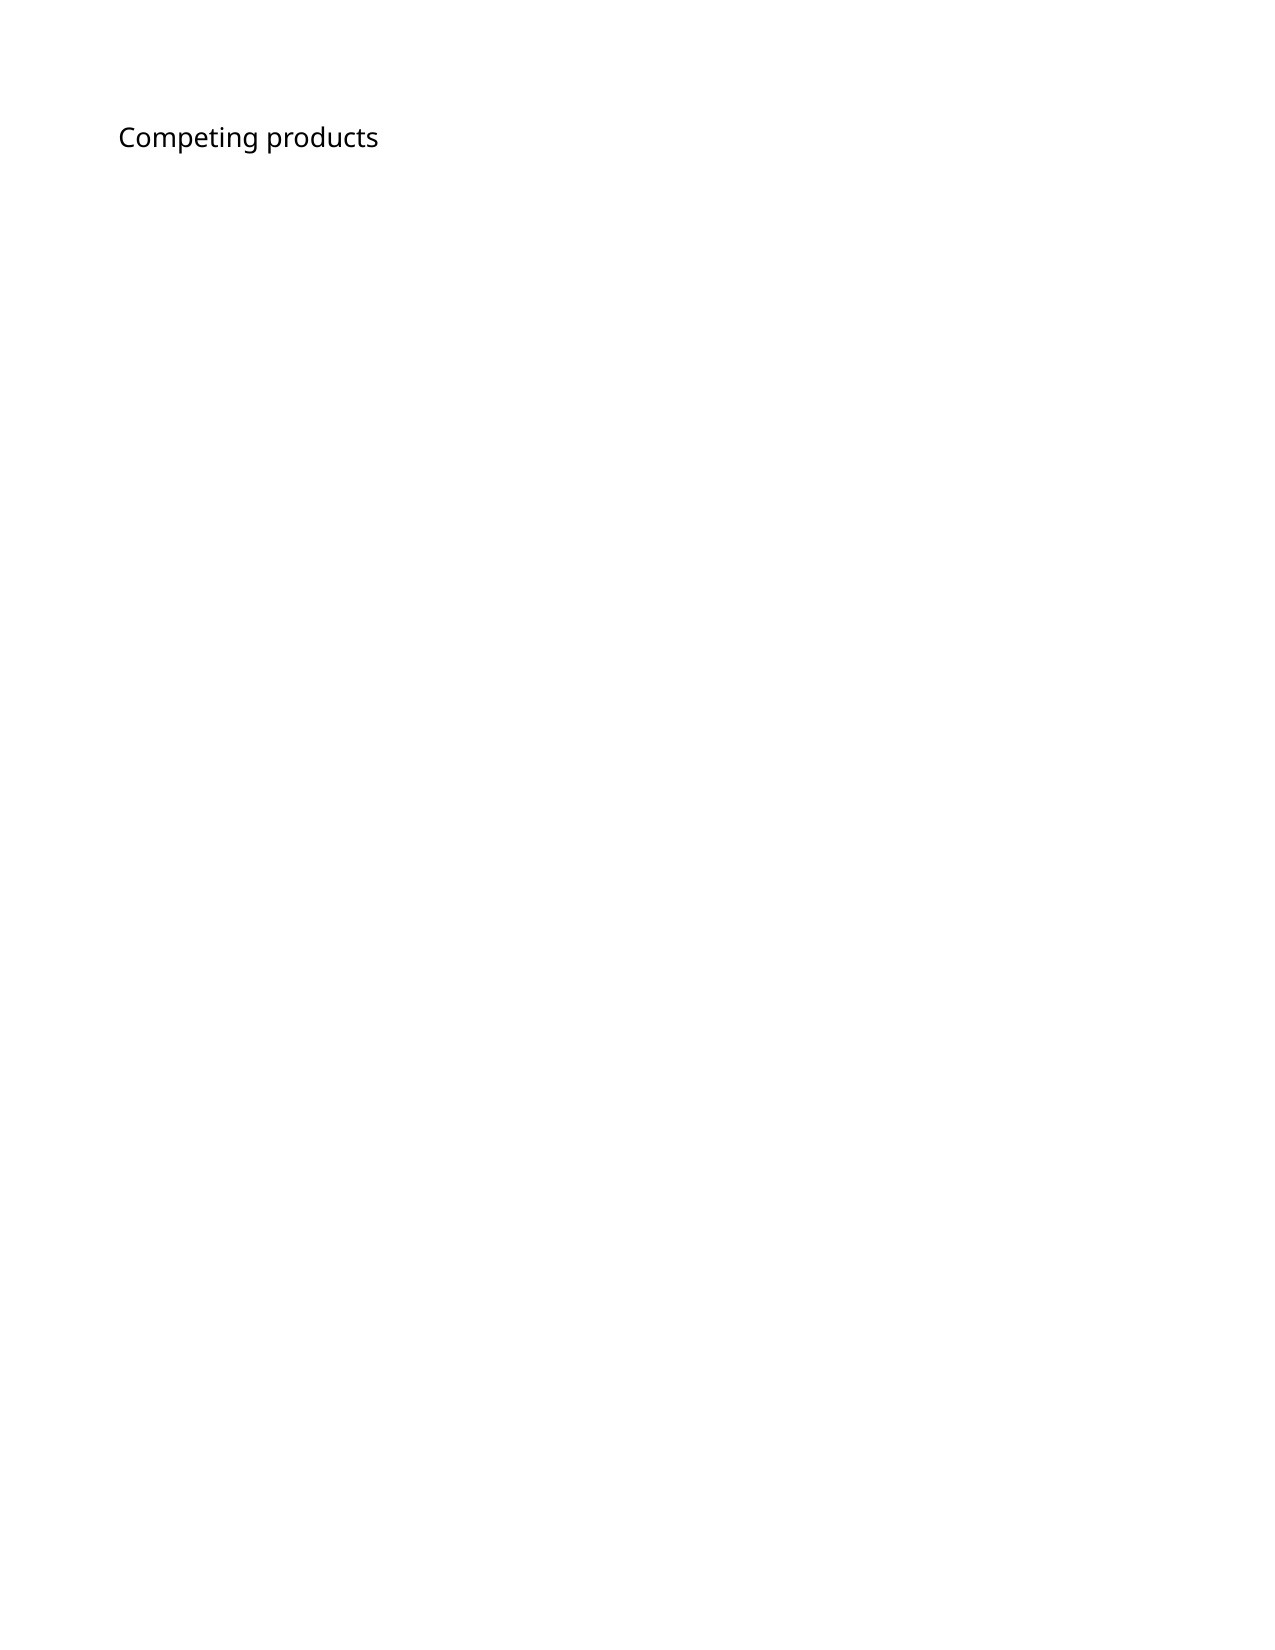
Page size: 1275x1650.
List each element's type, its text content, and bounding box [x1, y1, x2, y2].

text Competing products [118, 118, 1157, 155]
